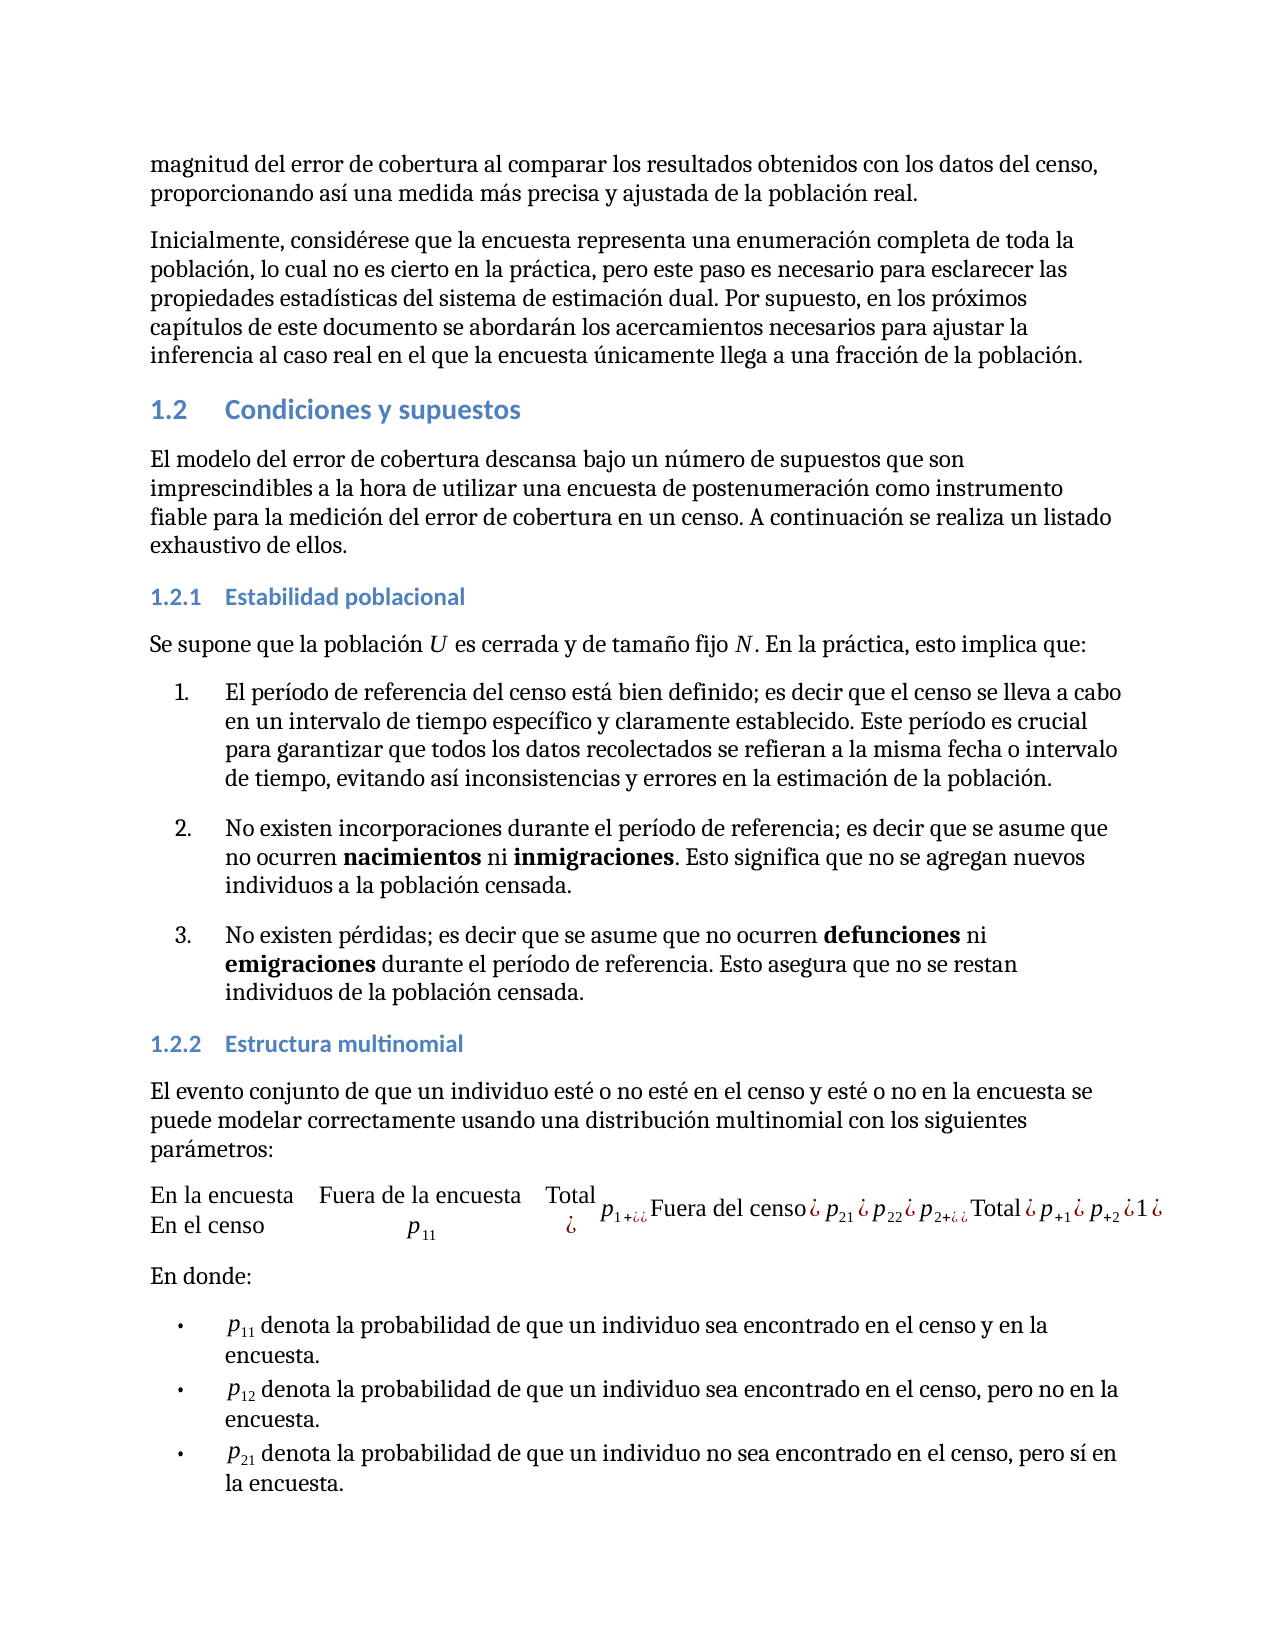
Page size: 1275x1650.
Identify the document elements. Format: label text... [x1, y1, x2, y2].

text El modelo del error de cobertura descansa bajo un número de supuestos que son imprescindibles a la hora de utilizar una encuesta de postenumeración como instrumento fiable para la medición del error de cobertura en un censo. A continuación se realiza un listado exhaustivo de ellos. [150, 445, 1125, 560]
text Inicialmente, considérese que la encuesta representa una enumeración completa de toda la población, lo cual no es cierto en la práctica, pero este paso es necesario para esclarecer las propiedades estadísticas del sistema de estimación dual. Por supuesto, en los próximos capítulos de este documento se abordarán los acercamientos necesarios para ajustar la inferencia al caso real en el que la encuesta únicamente llega a una fracción de la población. [150, 226, 1125, 370]
subtitle 1.2.1 Estabilidad poblacional [150, 581, 1125, 612]
list denota la probabilidad de que un individuo sea encontrado en el censo, pero no en la encuesta. [175, 1373, 1125, 1433]
list El período de referencia del censo está bien definido; es decir que el censo se lleva a cabo en un intervalo de tiempo específico y claramente establecido. Este período es crucial para garantizar que todos los datos recolectados se refieran a la misma fecha o intervalo de tiempo, evitando así inconsistencias y errores en la estimación de la población. [175, 678, 1125, 793]
list No existen incorporaciones durante el período de referencia; es decir que se asume que no ocurren nacimientos ni inmigraciones. Esto significa que no se agregan nuevos individuos a la población censada. [175, 814, 1125, 900]
list denota la probabilidad de que un individuo sea encontrado en el censo y en la encuesta. [175, 1309, 1125, 1369]
list No existen pérdidas; es decir que se asume que no ocurren defunciones ni emigraciones durante el período de referencia. Esto asegura que no se restan individuos de la población censada. [175, 921, 1125, 1007]
text En donde: [150, 1262, 1125, 1291]
list denota la probabilidad de que un individuo no sea encontrado en el censo, pero sí en la encuesta. [175, 1437, 1125, 1497]
subtitle 1.2.2 Estructura multinomial [150, 1028, 1125, 1058]
text El evento conjunto de que un individuo esté o no esté en el censo y esté o no en la encuesta se puede modelar correctamente usando una distribución multinomial con los siguientes parámetros: [150, 1077, 1125, 1163]
subtitle 1.2 Condiciones y supuestos [150, 391, 1125, 426]
text Se supone que la población es cerrada y de tamaño fijo . En la práctica, esto implica que: [150, 630, 1125, 659]
